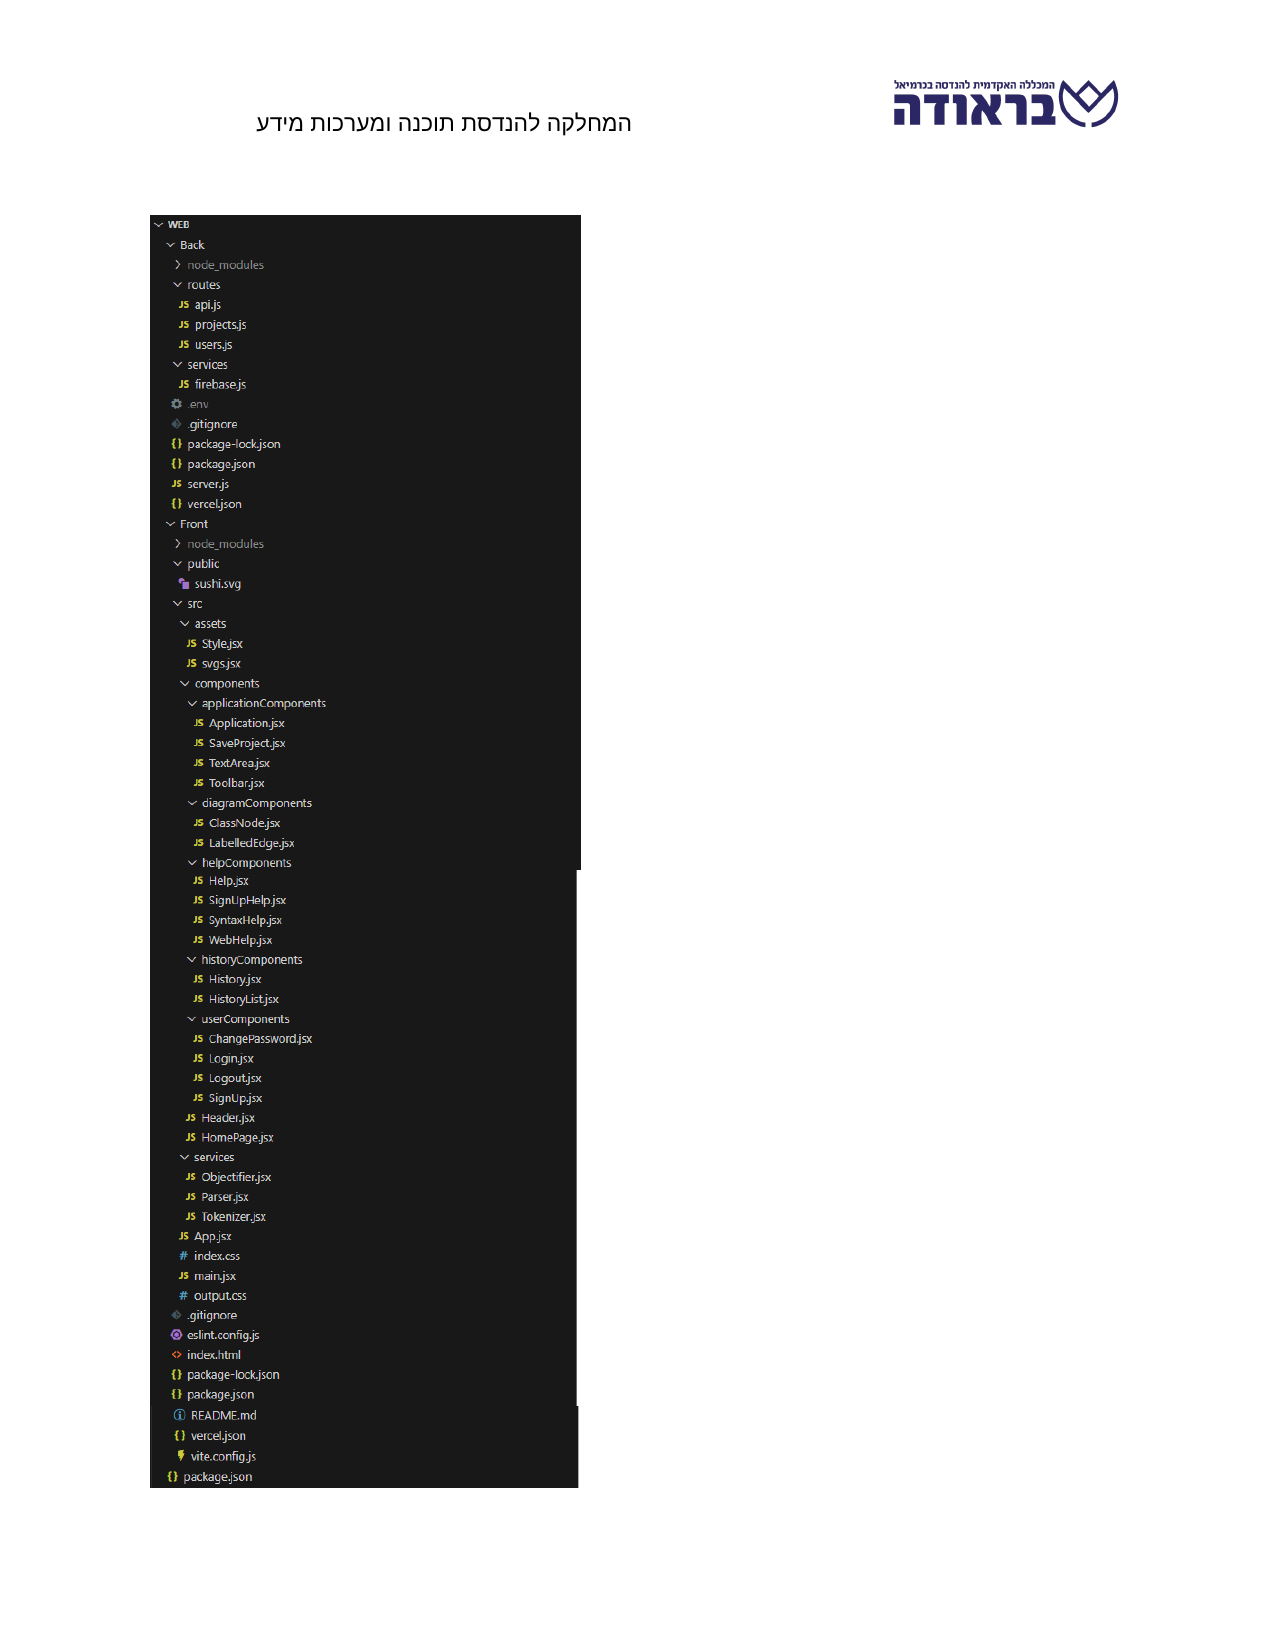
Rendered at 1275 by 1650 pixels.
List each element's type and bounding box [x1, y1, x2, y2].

picture [887, 75, 1125, 132]
picture [150, 215, 581, 1488]
